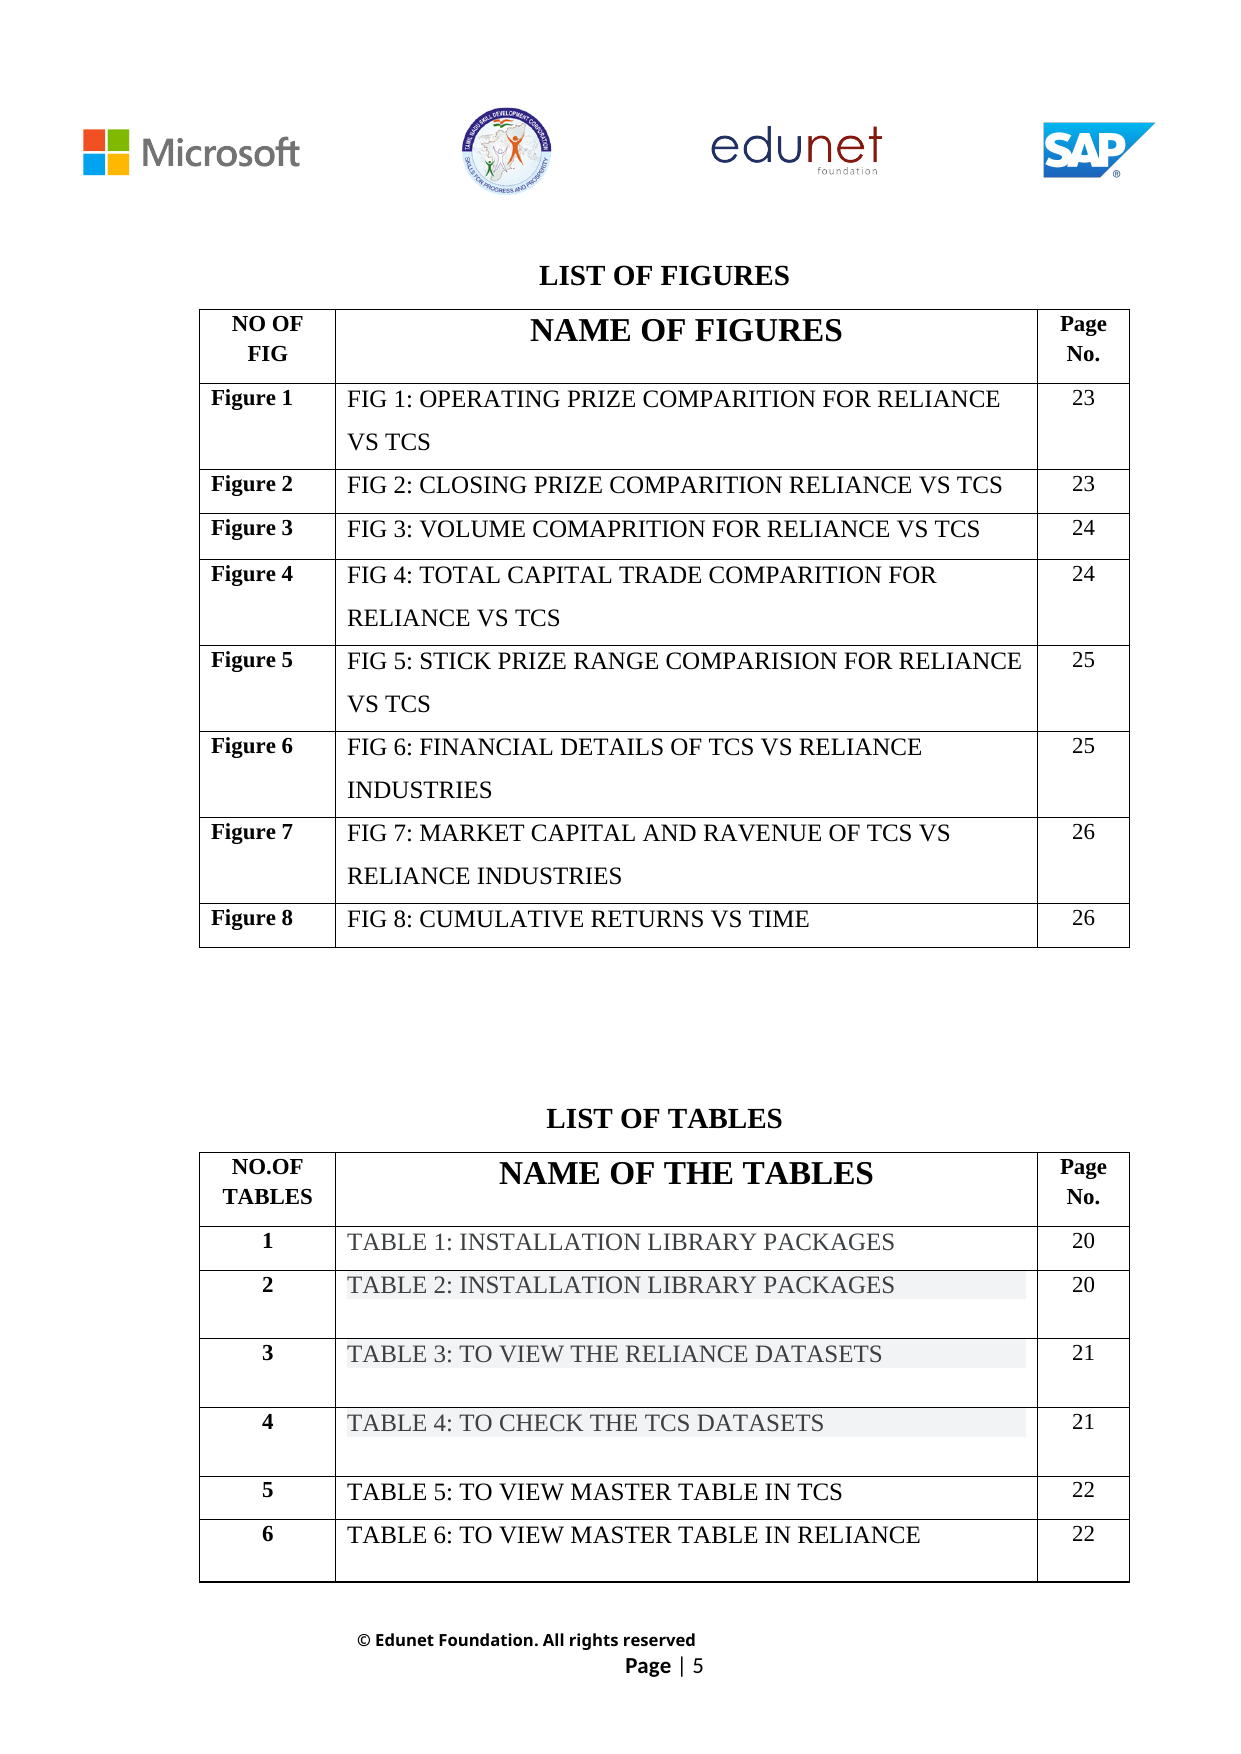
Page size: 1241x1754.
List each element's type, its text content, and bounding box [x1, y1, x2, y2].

table_header Page No. [1038, 310, 1129, 383]
table_cell 25 [1038, 646, 1129, 731]
table_cell TABLE 2: INSTALLATION LIBRARY PACKAGES [336, 1271, 1037, 1338]
table_cell 23 [1038, 384, 1129, 469]
table_cell [200, 732, 335, 817]
table_cell [200, 646, 335, 731]
table_cell 21 [1038, 1339, 1129, 1407]
table_cell 3 [200, 1339, 335, 1407]
table_cell FIG 3: VOLUME COMAPRITION FOR RELIANCE VS TCS [336, 514, 1037, 559]
table_cell [200, 904, 335, 947]
table_cell FIG 5: STICK PRIZE RANGE COMPARISION FOR RELIANCE VS TCS [336, 646, 1037, 731]
table_cell 22 [1038, 1477, 1129, 1519]
table_header NAME OF THE TABLES [336, 1153, 1037, 1226]
table_header NO.OF TABLES [200, 1153, 335, 1226]
table_cell 26 [1038, 904, 1129, 947]
table_cell [200, 560, 335, 645]
picture [704, 119, 890, 181]
table_cell [200, 514, 335, 559]
table_cell FIG 8: CUMULATIVE RETURNS VS TIME [336, 904, 1037, 947]
table_cell TABLE 3: TO VIEW THE RELIANCE DATASETS [336, 1339, 1037, 1407]
table_cell 6 [200, 1520, 335, 1581]
table_cell 26 [1038, 818, 1129, 903]
table_cell FIG 2: CLOSING PRIZE COMPARITION RELIANCE VS TCS [336, 470, 1037, 513]
table_header Page No. [1038, 1153, 1129, 1226]
table_cell [200, 818, 335, 903]
table_cell TABLE 1: INSTALLATION LIBRARY PACKAGES [336, 1227, 1037, 1269]
table_cell [200, 470, 335, 513]
table_cell 21 [1038, 1408, 1129, 1476]
table_cell TABLE 5: TO VIEW MASTER TABLE IN TCS [336, 1477, 1037, 1519]
table_cell 5 [200, 1477, 335, 1519]
table_cell TABLE 4: TO CHECK THE TCS DATASETS [336, 1408, 1037, 1476]
table_cell FIG 7: MARKET CAPITAL AND RAVENUE OF TCS VS RELIANCE INDUSTRIES [336, 818, 1037, 903]
table_cell 20 [1038, 1271, 1129, 1338]
text LIST OF FIGURES [207, 258, 1122, 291]
table_cell 2 [200, 1271, 335, 1338]
table_header NAME OF FIGURES [336, 310, 1037, 383]
table_cell 25 [1038, 732, 1129, 817]
table_cell 4 [200, 1408, 335, 1476]
picture [78, 124, 306, 180]
table_cell TABLE 6: TO VIEW MASTER TABLE IN RELIANCE [336, 1520, 1037, 1581]
table_cell FIG 4: TOTAL CAPITAL TRADE COMPARITION FOR RELIANCE VS TCS [336, 560, 1037, 645]
table_cell FIG 6: FINANCIAL DETAILS OF TCS VS RELIANCE INDUSTRIES [336, 732, 1037, 817]
text LIST OF TABLES [207, 1101, 1122, 1134]
table_cell FIG 1: OPERATING PRIZE COMPARITION FOR RELIANCE VS TCS [336, 384, 1037, 469]
table_cell 23 [1038, 470, 1129, 513]
table_cell 20 [1038, 1227, 1129, 1269]
table_cell 24 [1038, 560, 1129, 645]
table_cell [200, 384, 335, 469]
table_cell 24 [1038, 514, 1129, 559]
picture [459, 104, 553, 196]
table_cell 22 [1038, 1520, 1129, 1581]
table_cell 1 [200, 1227, 335, 1269]
picture [1042, 121, 1157, 179]
table_header NO OF FIG [200, 310, 335, 383]
